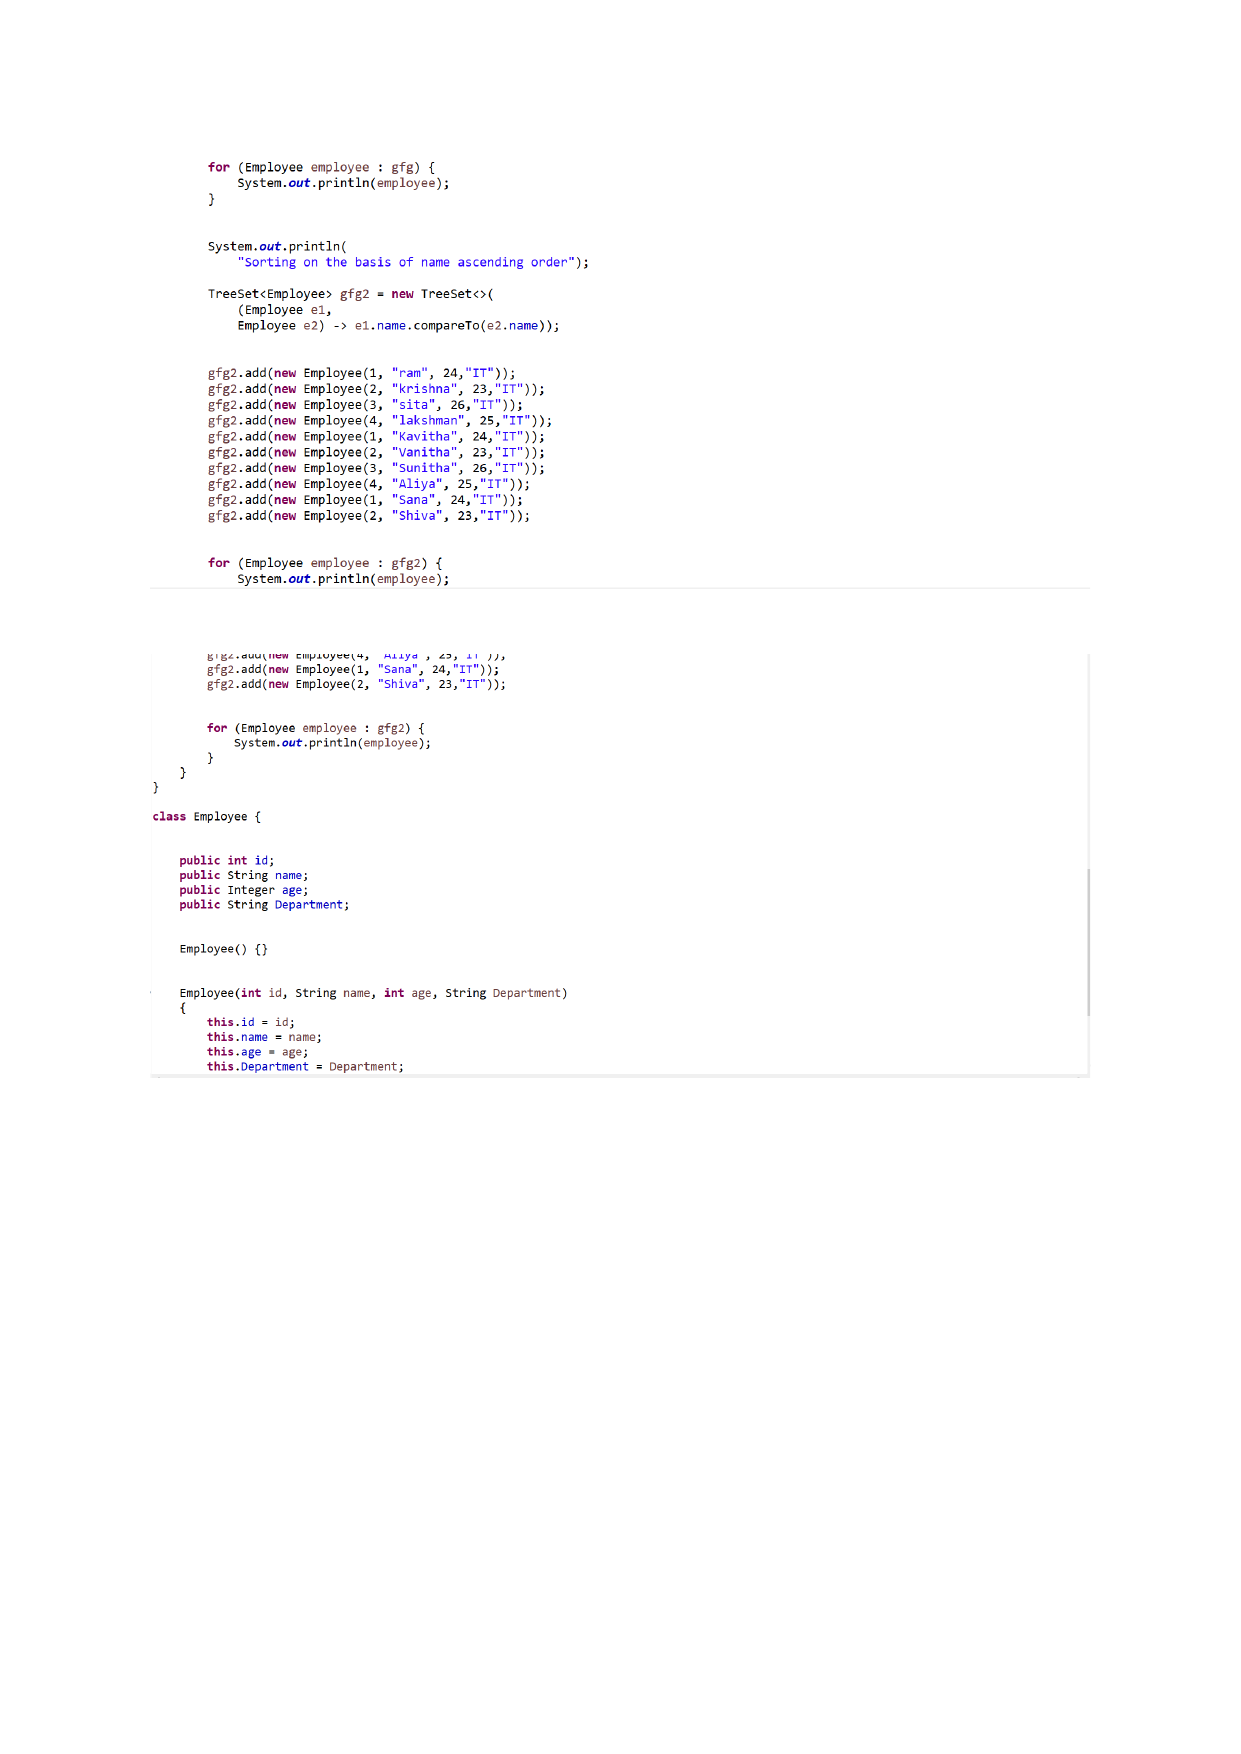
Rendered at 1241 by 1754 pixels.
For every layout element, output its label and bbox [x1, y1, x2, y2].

picture [150, 150, 1091, 589]
picture [150, 654, 1091, 1078]
